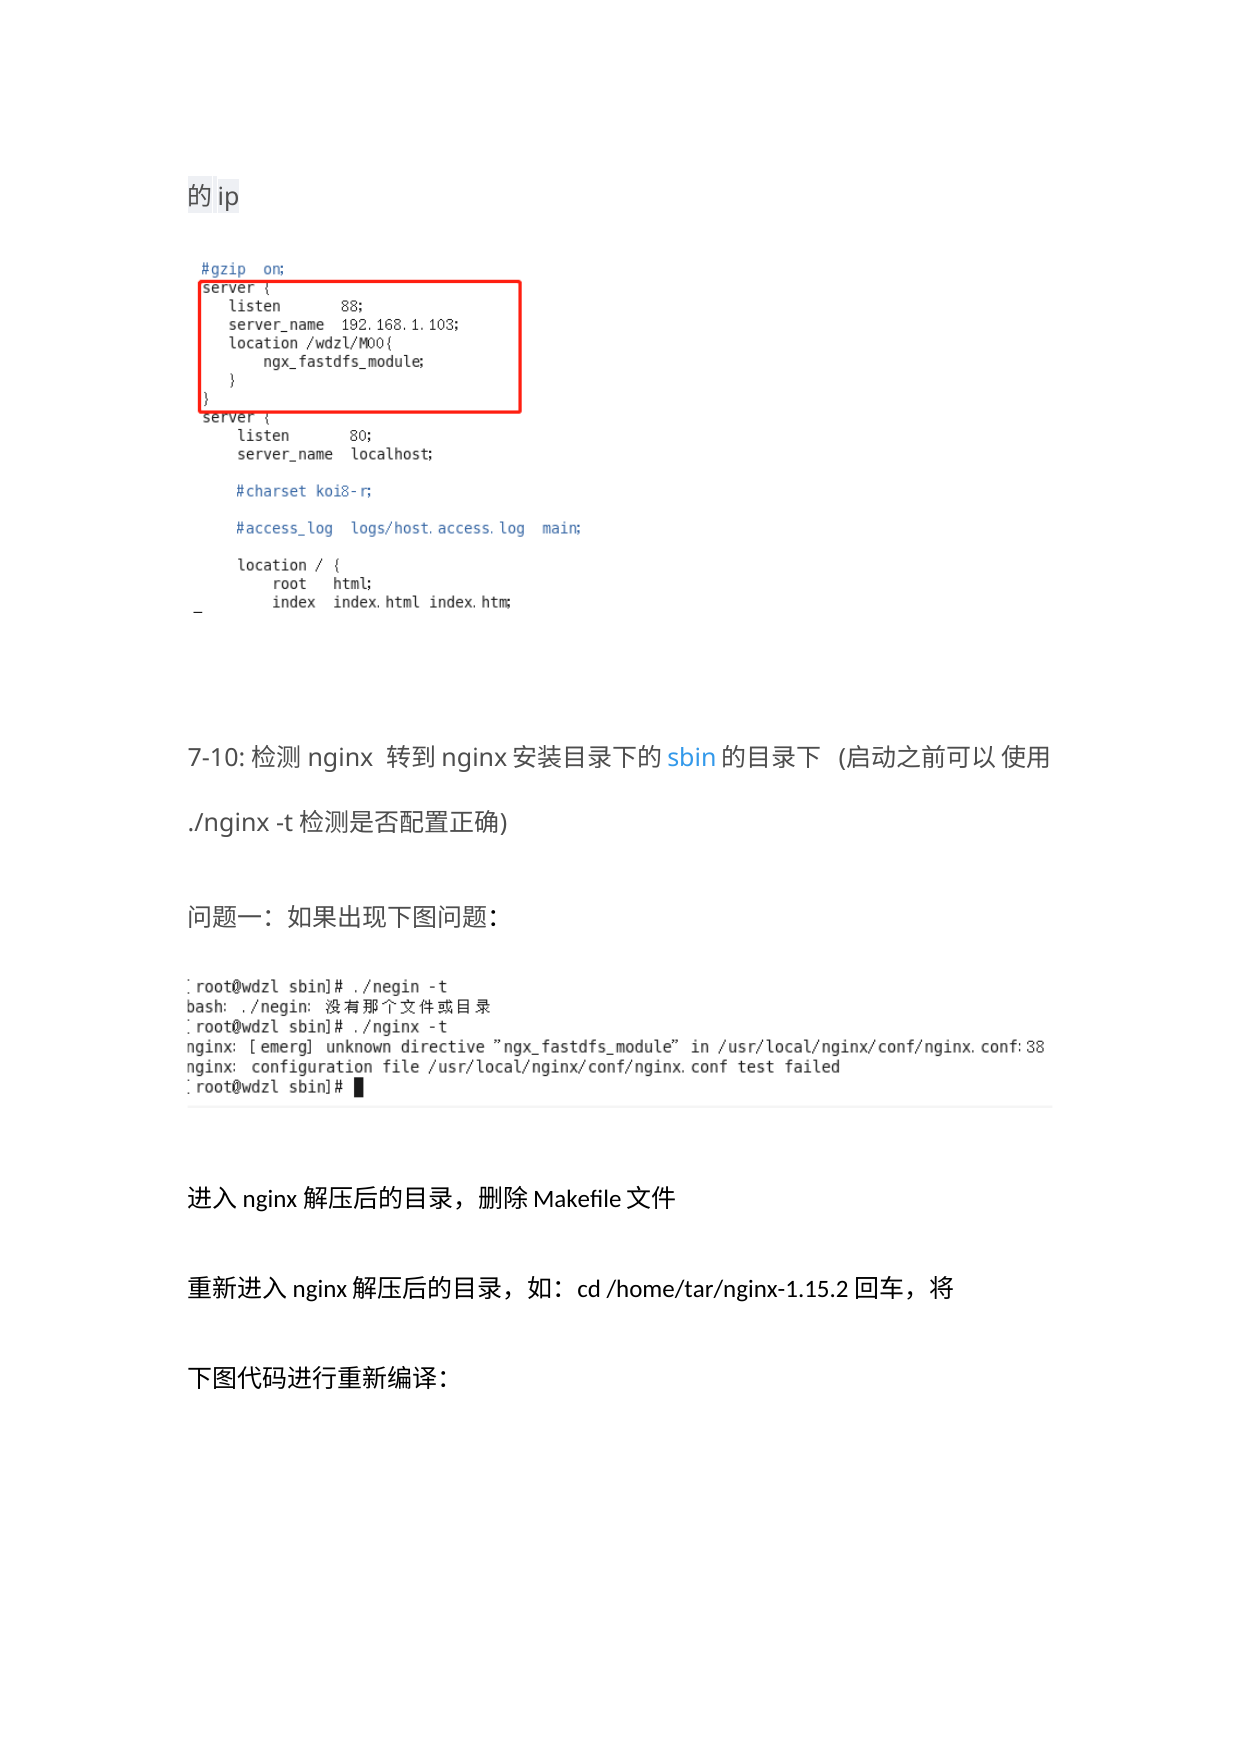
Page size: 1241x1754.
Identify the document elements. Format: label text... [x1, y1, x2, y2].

text 重新进入nginx解压后的目录，如：cd /home/tar/nginx-1.15.2 回车，将 [187, 1254, 1053, 1319]
text 7-10: 检测 nginx 转到nginx安装目录下的sbin的目录下 (启动之前可以 使用 ./nginx -t 检测是否配置正确) [187, 723, 1053, 853]
picture [187, 976, 1053, 1108]
text 问题一：如果出现下图问题： [187, 883, 1053, 948]
text 进入nginx 解压后的目录，删除Makefile文件 [187, 1164, 1053, 1229]
text 下图代码进行重新编译： [187, 1344, 1053, 1409]
picture [187, 245, 597, 613]
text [187, 162, 1053, 227]
